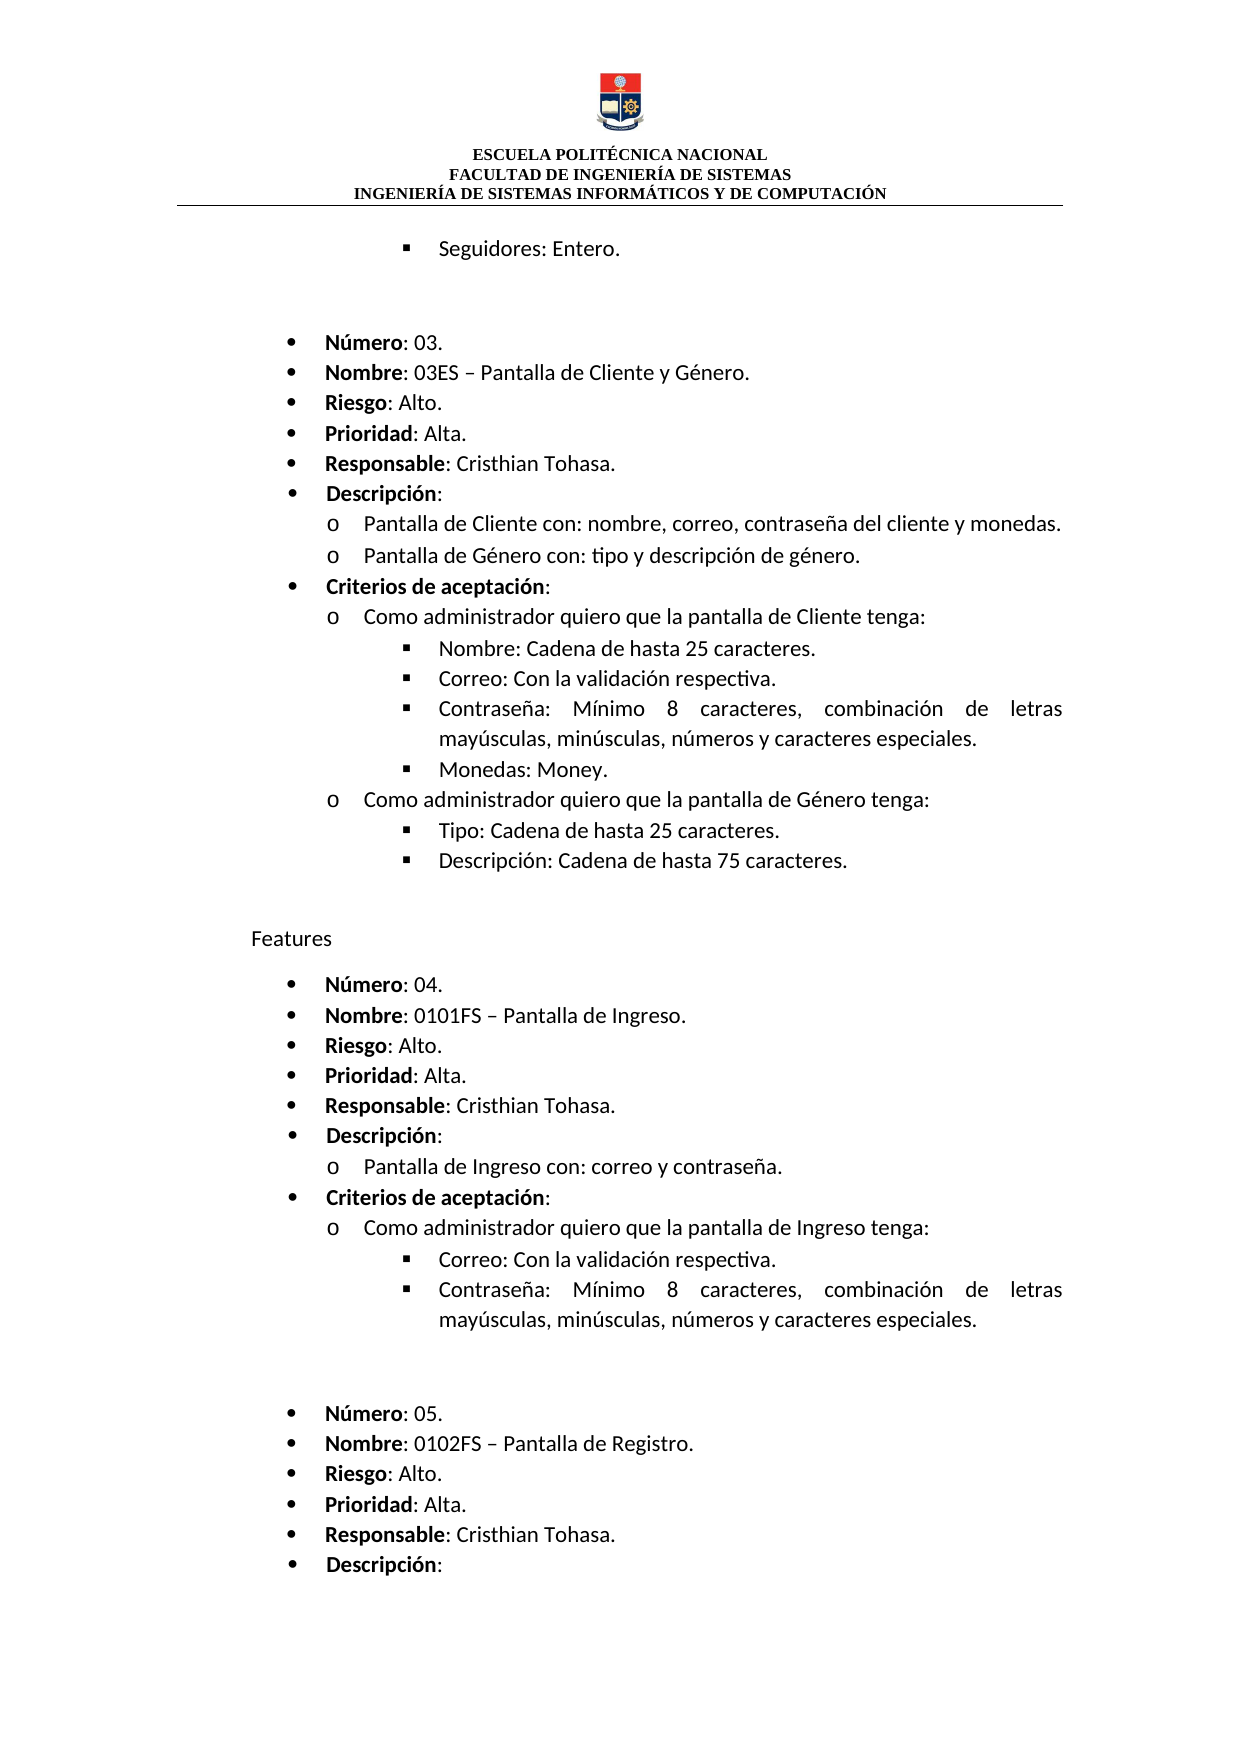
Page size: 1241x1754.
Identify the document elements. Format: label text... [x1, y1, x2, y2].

text Features [213, 924, 1063, 952]
list Pantalla de Cliente con: nombre, correo, contraseña del cliente y monedas. [326, 509, 1063, 538]
list Pantalla de Género con: tipo y descripción de género. [326, 541, 1063, 570]
list Prioridad: Alta. [287, 419, 1063, 447]
list Responsable: Cristhian Tohasa. [287, 1520, 1063, 1548]
list Nombre: 0102FS – Pantalla de Registro. [287, 1429, 1063, 1457]
list Número: 03. [287, 328, 1063, 356]
list Nombre: 03ES – Pantalla de Cliente y Género. [287, 358, 1063, 386]
list Pantalla de Ingreso con: correo y contraseña. [326, 1152, 1063, 1181]
list Riesgo: Alto. [287, 1459, 1063, 1488]
list Prioridad: Alta. [287, 1490, 1063, 1518]
list Tipo: Cadena de hasta 25 caracteres. [401, 816, 1063, 844]
list Descripción: [288, 479, 1063, 507]
list Monedas: Money. [401, 755, 1063, 783]
picture [596, 73, 644, 131]
list Como administrador quiero que la pantalla de Cliente tenga: [326, 602, 1063, 632]
list Riesgo: Alto. [287, 1031, 1063, 1059]
list Criterios de aceptación: [288, 1183, 1063, 1211]
list Prioridad: Alta. [287, 1061, 1063, 1089]
list Número: 04. [287, 971, 1063, 999]
list Correo: Con la validación respectiva. [401, 664, 1063, 692]
list Criterios de aceptación: [288, 572, 1063, 600]
list Como administrador quiero que la pantalla de Ingreso tenga: [326, 1213, 1063, 1243]
list Contraseña: Mínimo 8 caracteres, combinación de letras mayúsculas, minúsculas, números y caracteres especiales. [401, 694, 1063, 753]
list Número: 05. [287, 1399, 1063, 1427]
list Descripción: [288, 1550, 1063, 1578]
list Responsable: Cristhian Tohasa. [287, 1091, 1063, 1119]
list Seguidores: Entero. [401, 234, 1063, 262]
list Contraseña: Mínimo 8 caracteres, combinación de letras mayúsculas, minúsculas, números y caracteres especiales. [401, 1275, 1063, 1333]
list Riesgo: Alto. [287, 388, 1063, 417]
list Como administrador quiero que la pantalla de Género tenga: [326, 785, 1063, 814]
list Responsable: Cristhian Tohasa. [287, 449, 1063, 477]
list Correo: Con la validación respectiva. [401, 1245, 1063, 1273]
list Nombre: Cadena de hasta 25 caracteres. [401, 634, 1063, 662]
list Nombre: 0101FS – Pantalla de Ingreso. [287, 1001, 1063, 1029]
list Descripción: Cadena de hasta 75 caracteres. [401, 847, 1063, 875]
list Descripción: [288, 1122, 1063, 1150]
